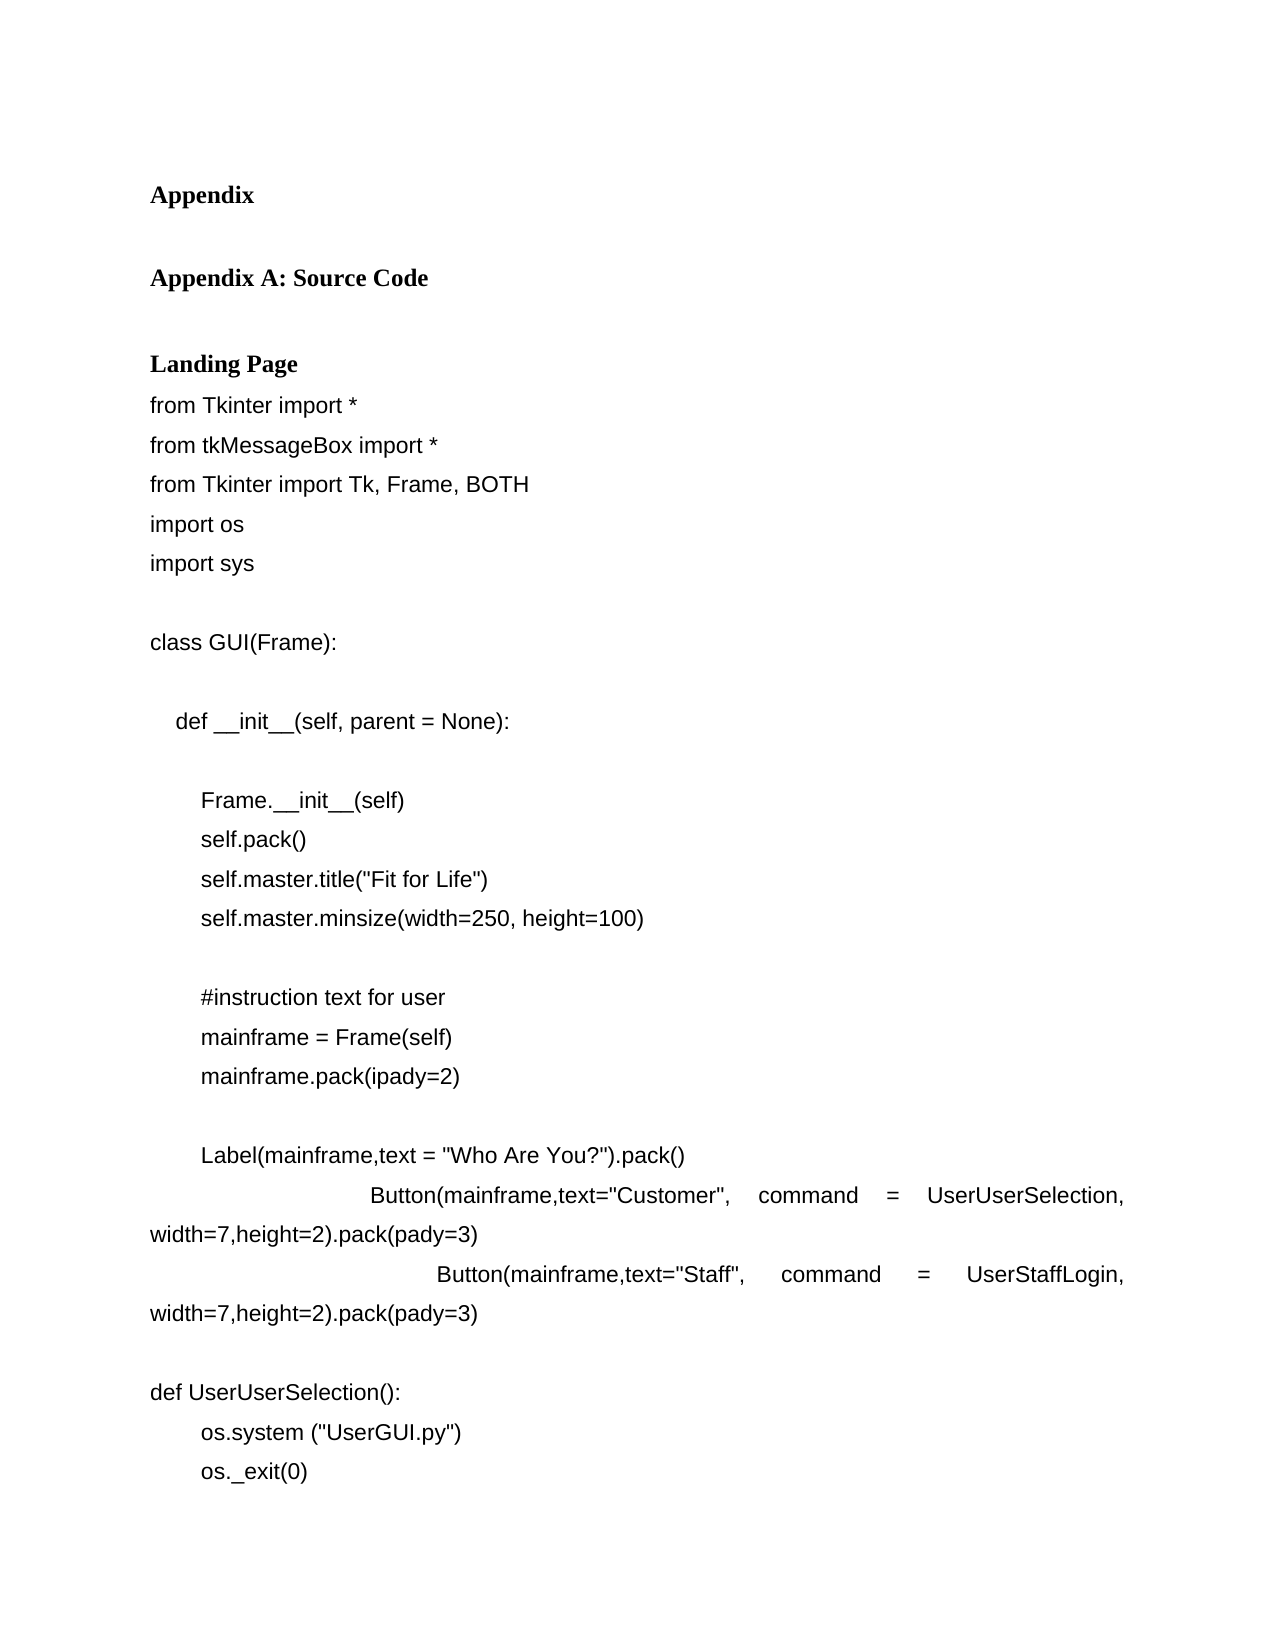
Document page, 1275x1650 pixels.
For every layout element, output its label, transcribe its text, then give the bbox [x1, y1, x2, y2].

text Button(mainframe,text="Customer", command = UserUserSelection, width=7,height=2).pack(pady=3) [150, 1182, 1125, 1248]
text from Tkinter import * [150, 392, 1125, 418]
text import os [150, 511, 1125, 537]
text import sys [150, 550, 1125, 576]
text self.master.minsize(width=250, height=100) [150, 905, 1125, 932]
text mainframe.pack(ipady=2) [150, 1063, 1125, 1090]
text def UserUserSelection(): [150, 1379, 1125, 1406]
text os.system ("UserGUI.py") [150, 1419, 1125, 1445]
text mainframe = Frame(self) [150, 1024, 1125, 1050]
text self.master.title("Fit for Life") [150, 866, 1125, 892]
text #instruction text for user [150, 984, 1125, 1011]
text from Tkinter import Tk, Frame, BOTH [150, 471, 1125, 497]
text Appendix [150, 180, 1125, 209]
text def __init__(self, parent = None): [150, 708, 1125, 734]
text self.pack() [150, 826, 1125, 853]
text Frame.__init__(self) [150, 787, 1125, 813]
text Label(mainframe,text = "Who Are You?").pack() [150, 1142, 1125, 1169]
text from tkMessageBox import * [150, 432, 1125, 458]
text Landing Page [150, 349, 1125, 378]
text Button(mainframe,text="Staff", command = UserStaffLogin, width=7,height=2).pack(pady=3) [150, 1261, 1125, 1327]
text Appendix A: Source Code [150, 263, 1125, 292]
text os._exit(0) [150, 1458, 1125, 1484]
text class GUI(Frame): [150, 629, 1125, 655]
